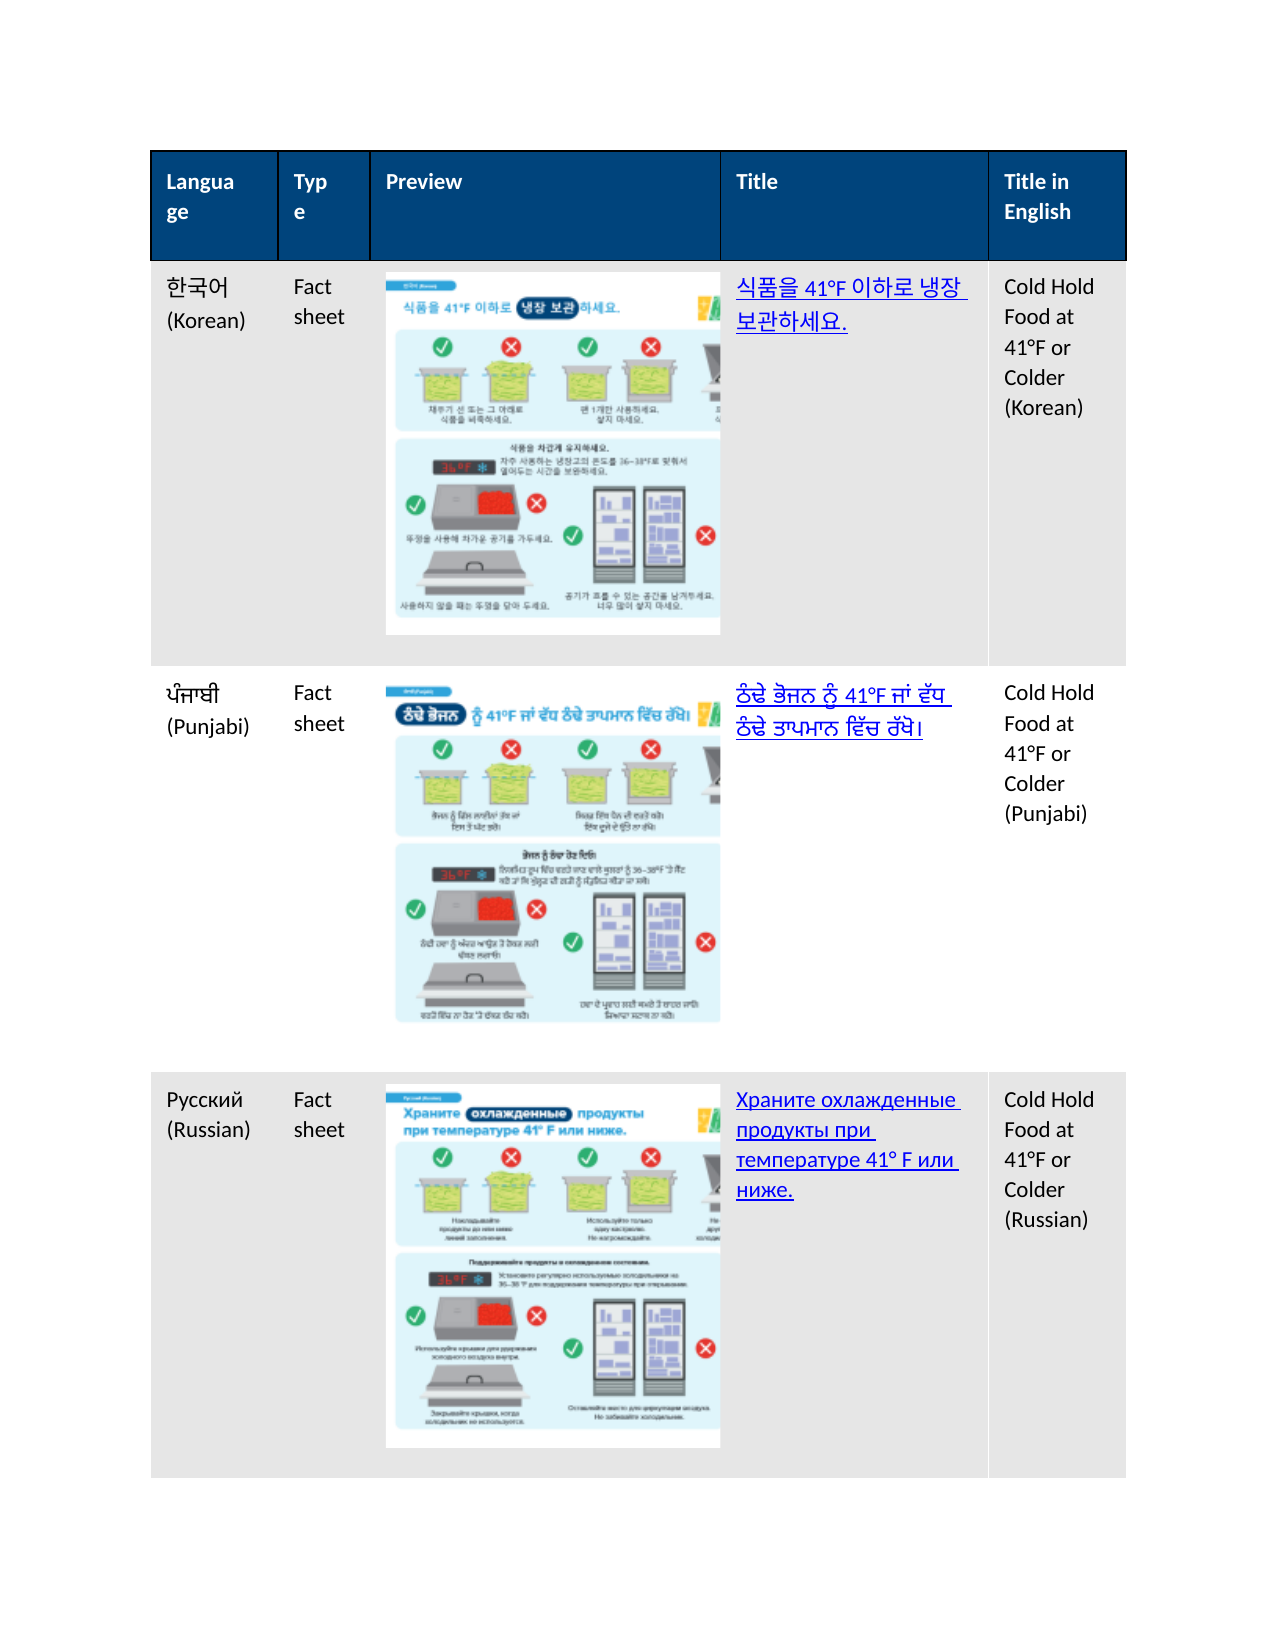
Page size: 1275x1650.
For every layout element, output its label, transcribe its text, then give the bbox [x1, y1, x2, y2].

table_cell Cold Hold Food at 41°F or Colder (Russian) [989, 1072, 1126, 1478]
table_cell [370, 666, 720, 1072]
table_cell 식품을 41°F 이하로 냉장 보관하세요. [720, 261, 988, 666]
table_cell Русский (Russian) [151, 1072, 278, 1478]
table_header Preview [371, 152, 720, 260]
table_cell Cold Hold Food at 41°F or Colder (Korean) [989, 261, 1126, 666]
table_header Language [152, 152, 277, 260]
picture [385, 272, 721, 635]
table_cell Fact sheet [278, 1072, 370, 1478]
table_cell Fact sheet [278, 666, 370, 1072]
picture [385, 1084, 721, 1448]
table_cell Fact sheet [278, 261, 370, 666]
table_cell ਪੰਜਾਬੀ (Punjabi) [151, 666, 278, 1072]
table_header Type [279, 152, 369, 260]
table_header Title [721, 152, 988, 260]
table_cell Храните охлажденные продукты при температуре 41° F или ниже. [720, 1072, 988, 1478]
table_header Title in English [989, 152, 1125, 260]
table_cell ਠੰਢੇ ਭੋਜਨ ਨੂੰ 41°F ਜਾਂ ਵੱਧ ਠੰਢੇ ਤਾਪਮਾਨ ਵਿੱਚ ਰੱਖੋ। [720, 666, 988, 1072]
table_cell [370, 261, 720, 666]
table_cell Cold Hold Food at 41°F or Colder (Punjabi) [989, 666, 1126, 1072]
table_cell [370, 1072, 720, 1478]
table_cell 한국어 (Korean) [151, 261, 278, 666]
picture [385, 678, 721, 1041]
